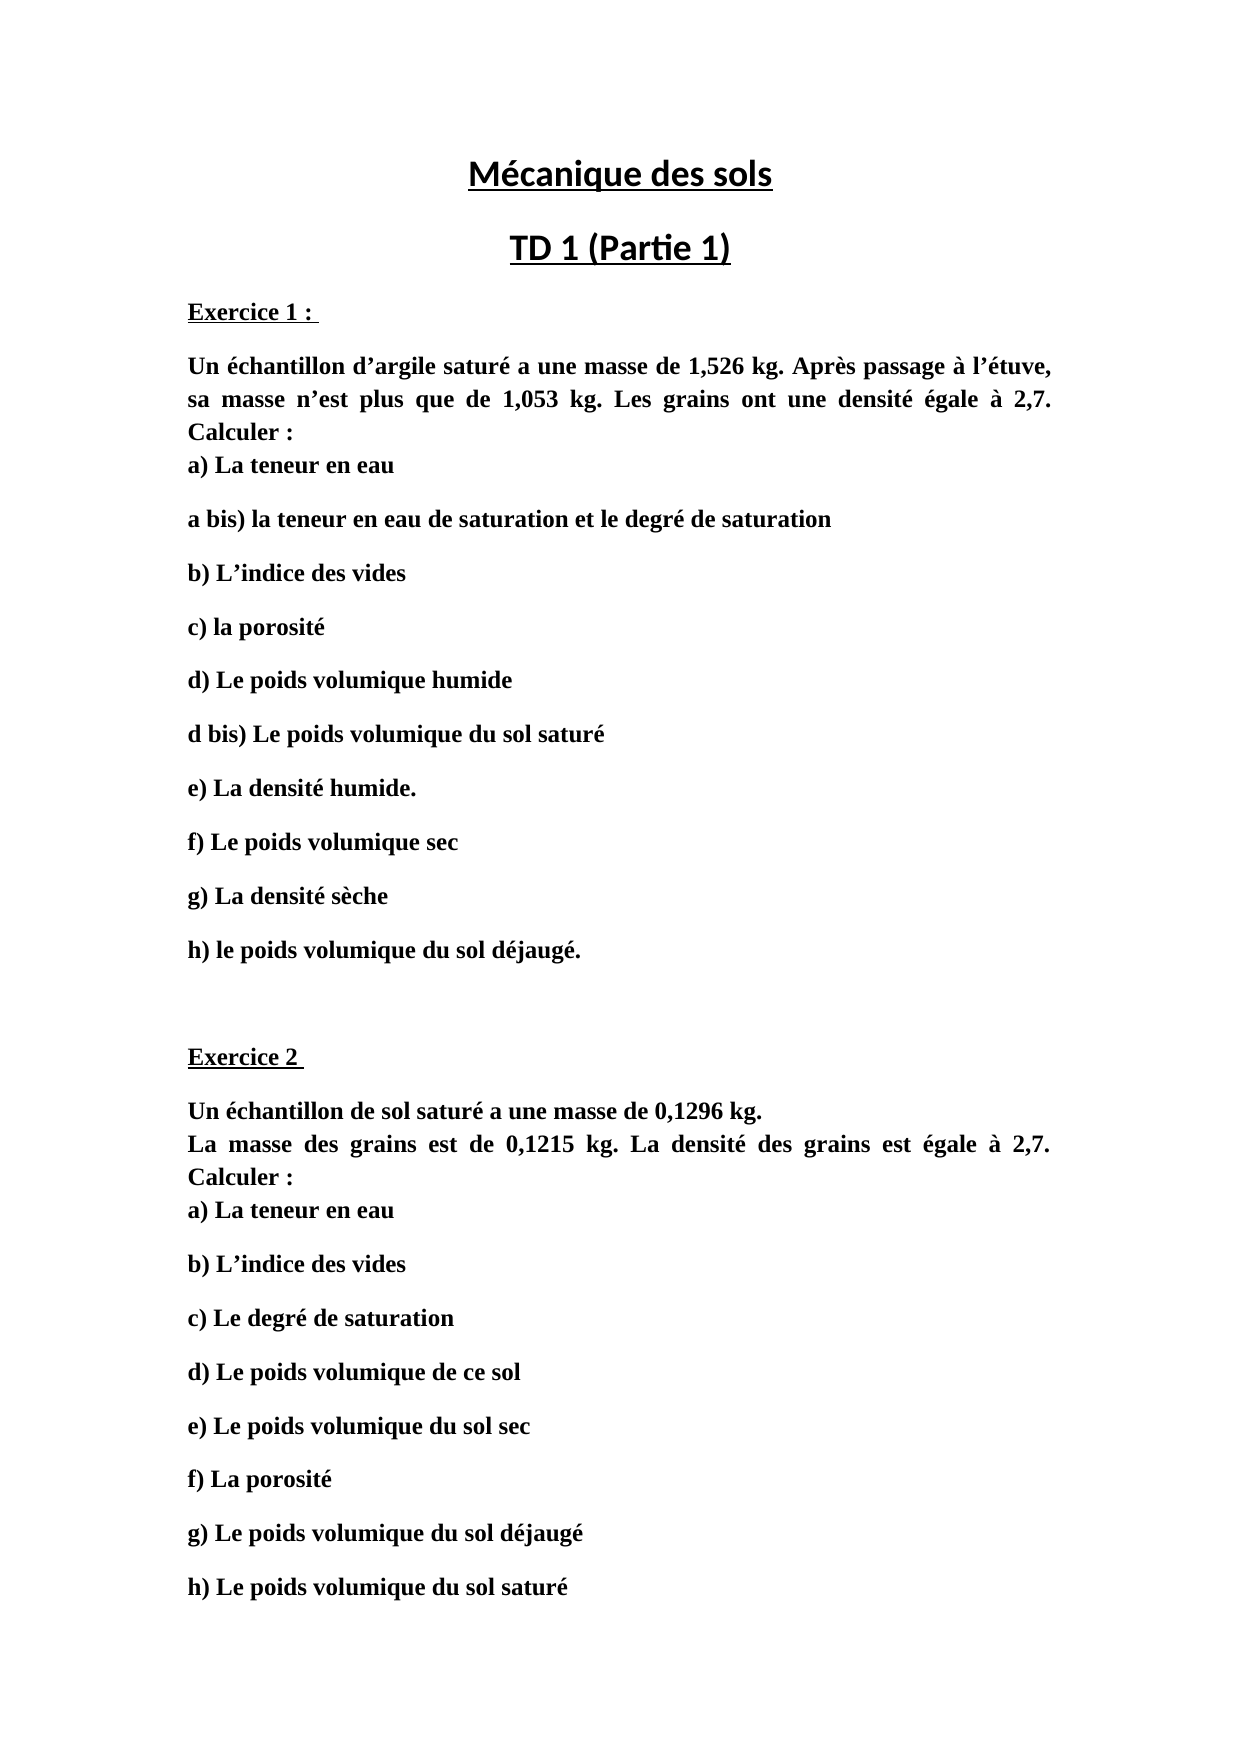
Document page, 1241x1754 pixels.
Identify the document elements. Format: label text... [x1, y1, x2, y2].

text c) Le degré de saturation [187, 1303, 1053, 1332]
text d) Le poids volumique de ce sol [187, 1357, 1053, 1386]
text Exercice 2 [187, 1042, 1053, 1071]
text Un échantillon de sol saturé a une masse de 0,1296 kg. [187, 1096, 1053, 1125]
text e) La densité humide. [187, 773, 1053, 802]
text a bis) la teneur en eau de saturation et le degré de saturation [187, 504, 1053, 533]
text c) la porosité [187, 612, 1053, 640]
text a) La teneur en eau [187, 1195, 1053, 1224]
text d) Le poids volumique humide [187, 665, 1053, 694]
text b) L’indice des vides [187, 1249, 1053, 1278]
text Exercice 1 : [187, 297, 1053, 326]
text b) L’indice des vides [187, 558, 1053, 586]
text h) le poids volumique du sol déjaugé. [187, 935, 1053, 963]
text f) Le poids volumique sec [187, 827, 1053, 856]
text Mécanique des sols [187, 150, 1053, 196]
text a) La teneur en eau [187, 450, 1053, 479]
text g) Le poids volumique du sol déjaugé [187, 1518, 1053, 1547]
text La masse des grains est de 0,1215 kg. La densité des grains est égale à 2,7. Calculer : [187, 1129, 1053, 1191]
text d bis) Le poids volumique du sol saturé [187, 719, 1053, 748]
text f) La porosité [187, 1464, 1053, 1493]
text TD 1 (Partie 1) [187, 223, 1053, 269]
text Un échantillon d’argile saturé a une masse de 1,526 kg. Après passage à l’étuve, sa masse n’est plus que de 1,053 kg. Les grains ont une densité égale à 2,7. Calculer : [187, 351, 1053, 446]
text e) Le poids volumique du sol sec [187, 1411, 1053, 1439]
text g) La densité sèche [187, 881, 1053, 909]
text h) Le poids volumique du sol saturé [187, 1572, 1053, 1601]
